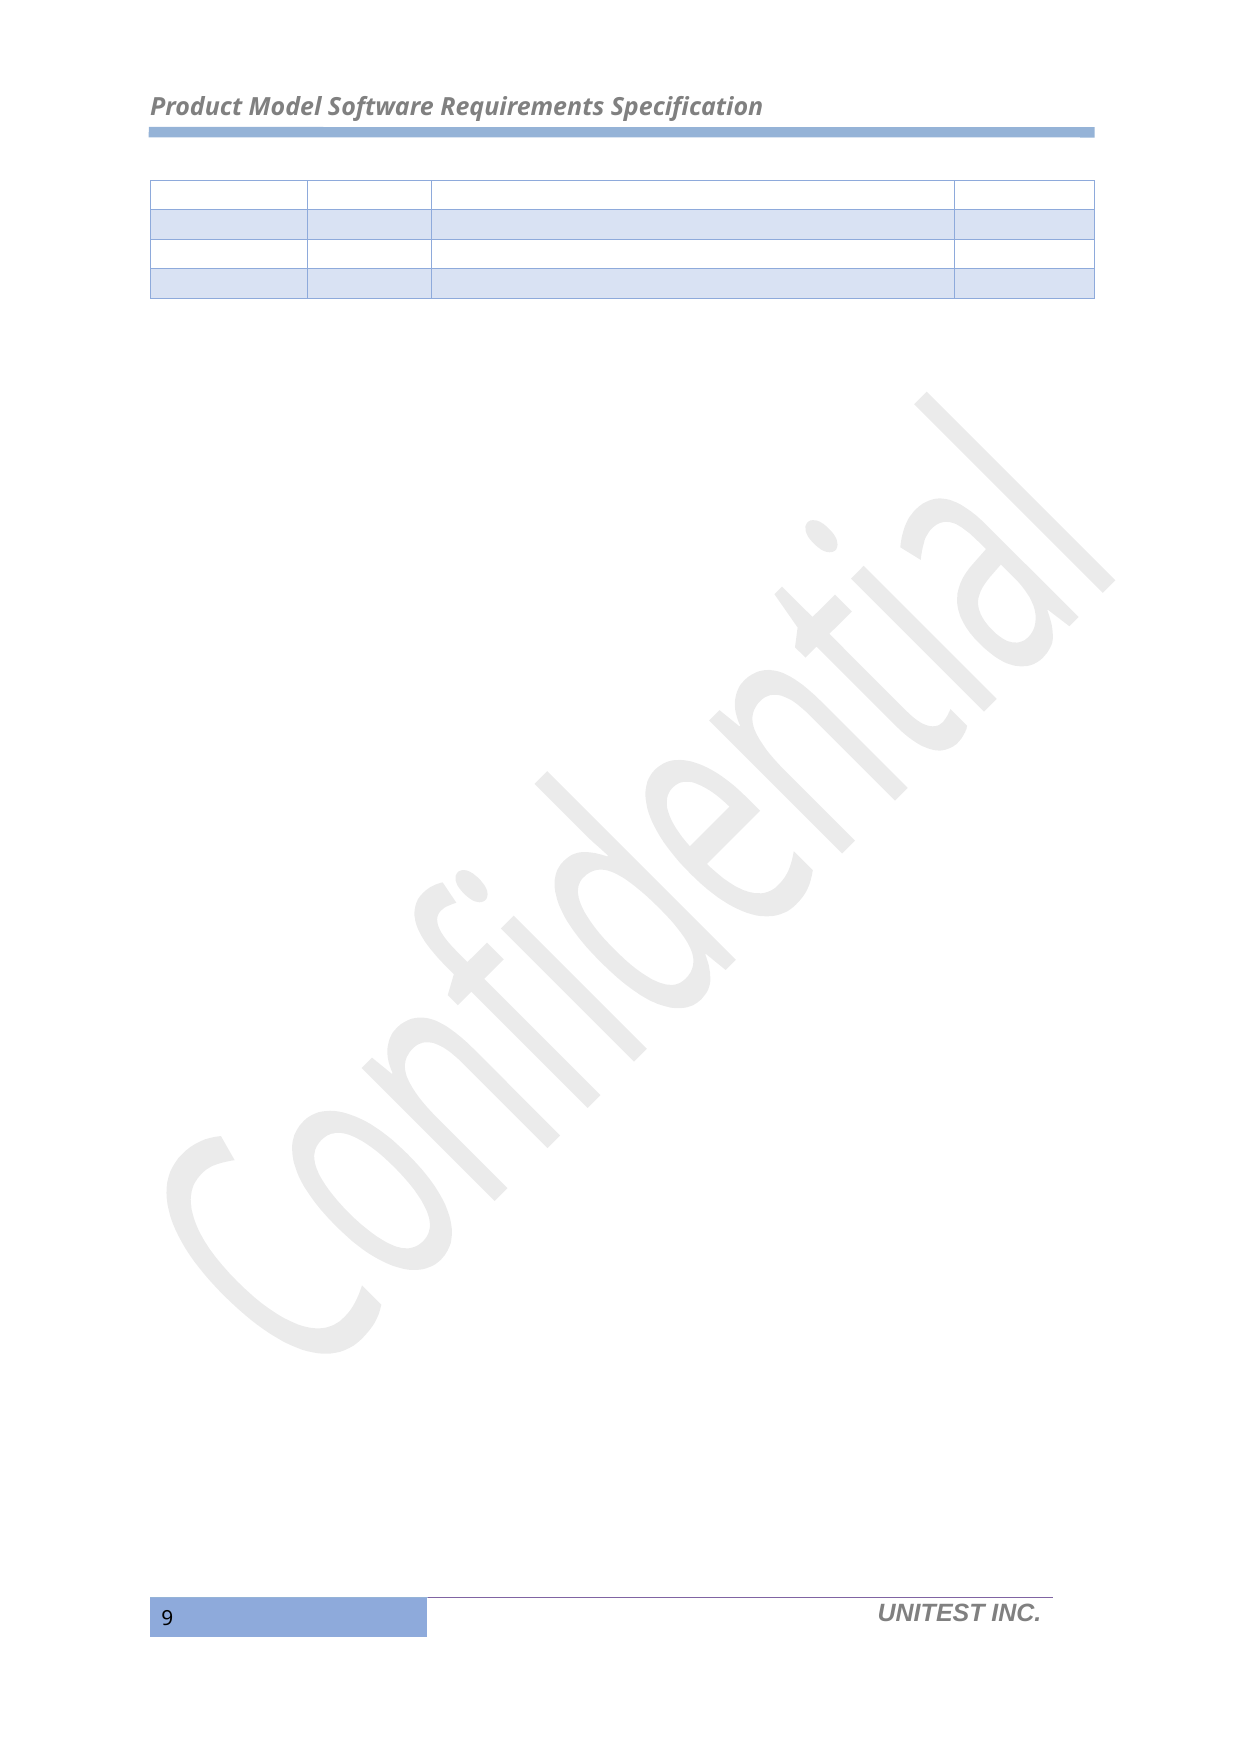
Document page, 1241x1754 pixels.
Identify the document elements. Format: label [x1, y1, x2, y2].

table_cell [308, 240, 431, 268]
table_cell [151, 240, 307, 268]
table_cell [151, 210, 307, 239]
table_cell [955, 181, 1094, 209]
table_cell [308, 210, 431, 239]
table_cell [151, 269, 307, 298]
table_cell [955, 210, 1094, 239]
table_cell [432, 269, 954, 298]
table_cell [308, 181, 431, 209]
table_cell [151, 181, 307, 209]
table_cell [432, 181, 954, 209]
table_cell [955, 240, 1094, 268]
table_cell [432, 210, 954, 239]
table_cell [955, 269, 1094, 298]
table_cell [308, 269, 431, 298]
table_cell [432, 240, 954, 268]
